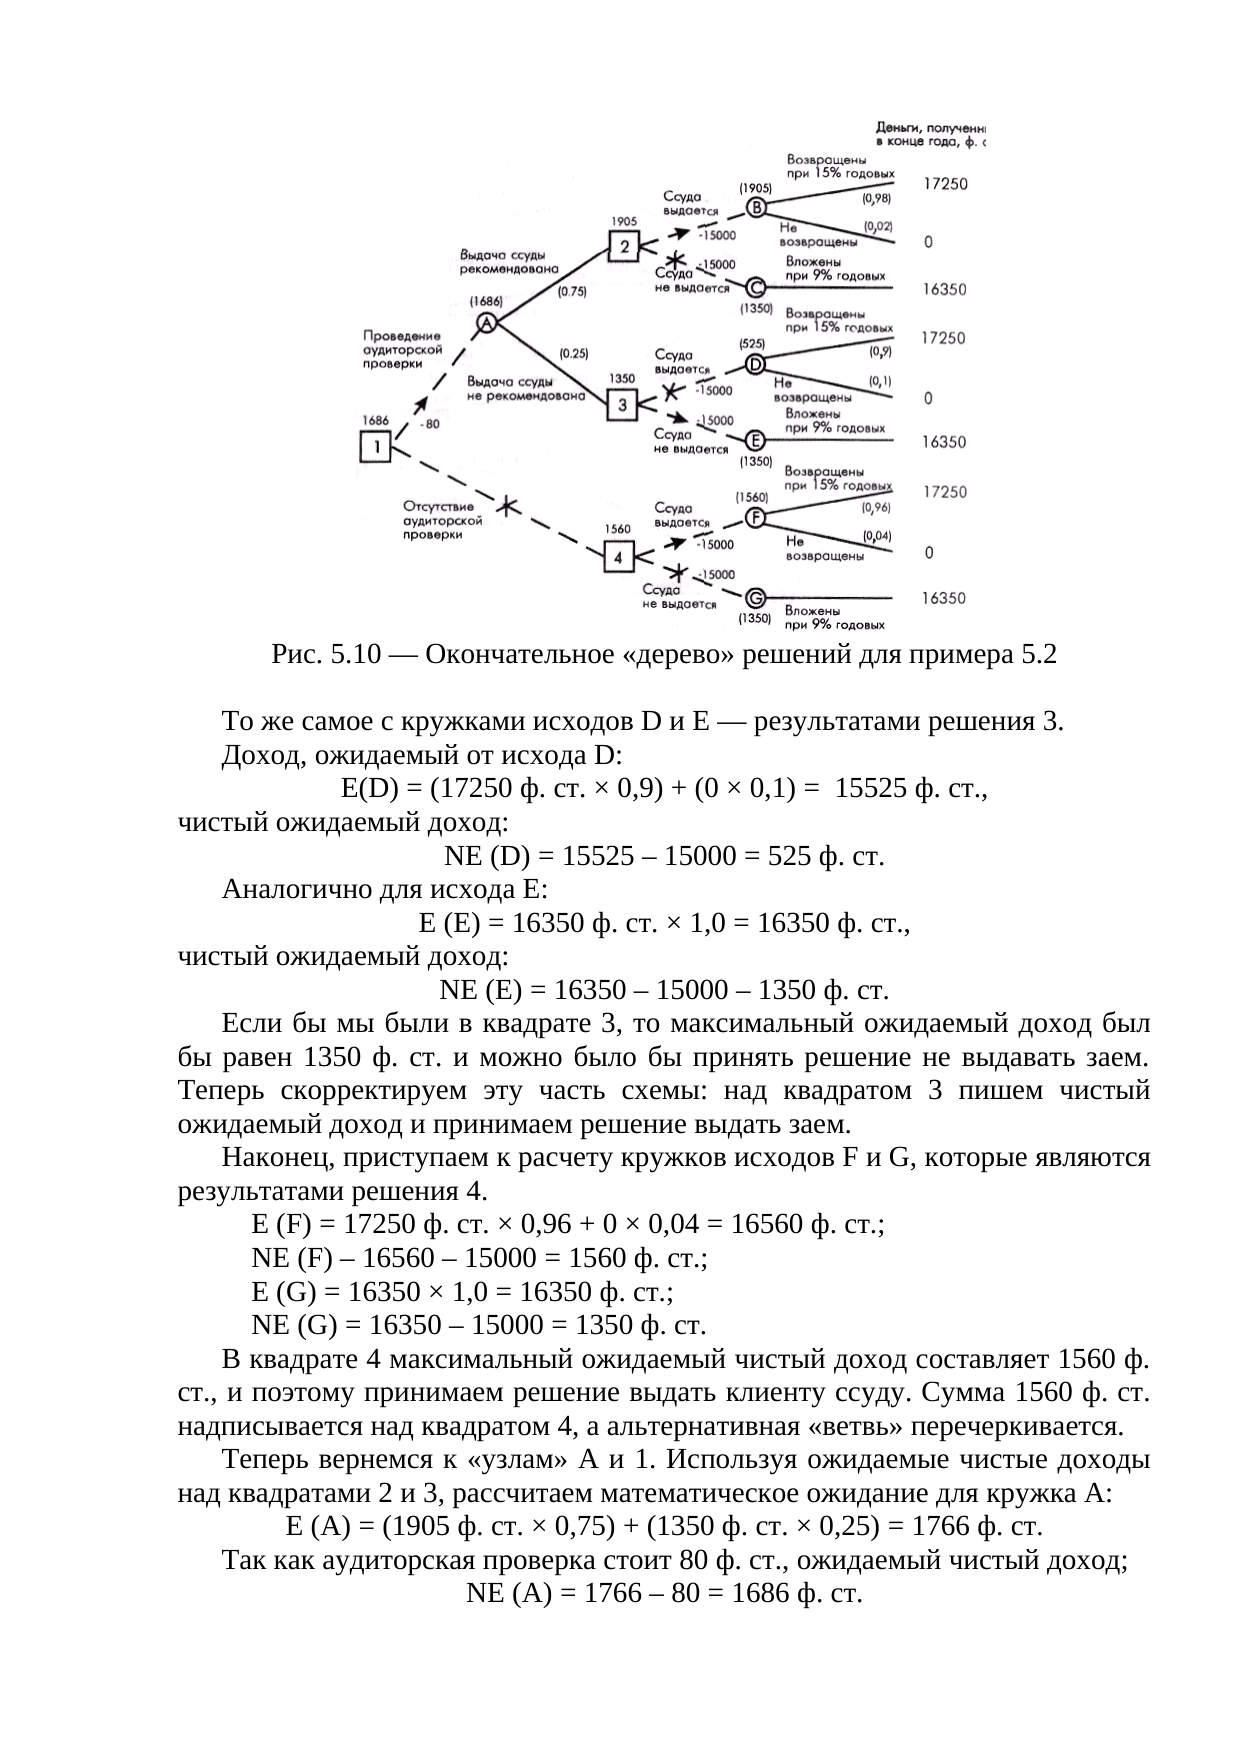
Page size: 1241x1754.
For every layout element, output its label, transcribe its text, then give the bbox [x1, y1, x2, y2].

text Е (F) = 17250 ф. ст. × 0,96 + 0 × 0,04 = 16560 ф. ст.; [177, 1207, 1152, 1240]
picture [343, 118, 986, 637]
text Если бы мы были в квадрате 3, то максимальный ожидаемый доход был бы равен 1350 ф. ст. и можно было бы принять решение не выдавать заем. Теперь скорректируем эту часть схемы: над квадратом 3 пишем чистый ожидаемый доход и принимаем решение выдать заем. [177, 1005, 1152, 1139]
text Е (G) = 16350 × 1,0 = 16350 ф. ст.; [177, 1274, 1152, 1307]
text NЕ (А) = 1766 – 80 = 1686 ф. ст. [177, 1576, 1152, 1609]
text NЕ (Е) = 16350 – 15000 – 1350 ф. ст. [177, 972, 1152, 1005]
text NЕ (D) = 15525 – 15000 = 525 ф. ст. [177, 838, 1152, 871]
text Доход, ожидаемый от исхода D: [177, 737, 1152, 771]
text Рис. 5.10 — Окончательное «дерево» решений для примера 5.2 [177, 636, 1152, 670]
text Теперь вернемся к «узлам» А и 1. Используя ожидаемые чистые доходы над квадратами 2 и 3, рассчитаем математическое ожидание для кружка А: [177, 1441, 1152, 1508]
text Наконец, приступаем к расчету кружков исходов F и G, которые являются результатами решения 4. [177, 1139, 1152, 1207]
text NЕ (G) = 16350 – 15000 = 1350 ф. ст. [177, 1307, 1152, 1341]
text Так как аудиторская проверка стоит 80 ф. ст., ожидаемый чистый доход; [177, 1542, 1152, 1576]
text То же самое с кружками исходов D и Е — результатами решения 3. [177, 703, 1152, 737]
text Аналогично для исхода Е: [177, 871, 1152, 905]
text чистый ожидаемый доход: [177, 938, 1152, 972]
text Е (Е) = 16350 ф. ст. × 1,0 = 16350 ф. ст., [177, 905, 1152, 938]
text чистый ожидаемый доход: [177, 804, 1152, 838]
text Е (А) = (1905 ф. ст. × 0,75) + (1350 ф. ст. × 0,25) = 1766 ф. ст. [177, 1508, 1152, 1542]
text В квадрате 4 максимальный ожидаемый чистый доход составляет 1560 ф. ст., и поэтому принимаем решение выдать клиенту ссуду. Сумма 1560 ф. ст. надписывается над квадратом 4, а альтернативная «ветвь» перечеркивается. [177, 1341, 1152, 1441]
text NЕ (F) – 16560 – 15000 = 1560 ф. ст.; [177, 1240, 1152, 1274]
text Е(D) = (17250 ф. ст. × 0,9) + (0 × 0,1) = 15525 ф. ст., [177, 771, 1152, 804]
